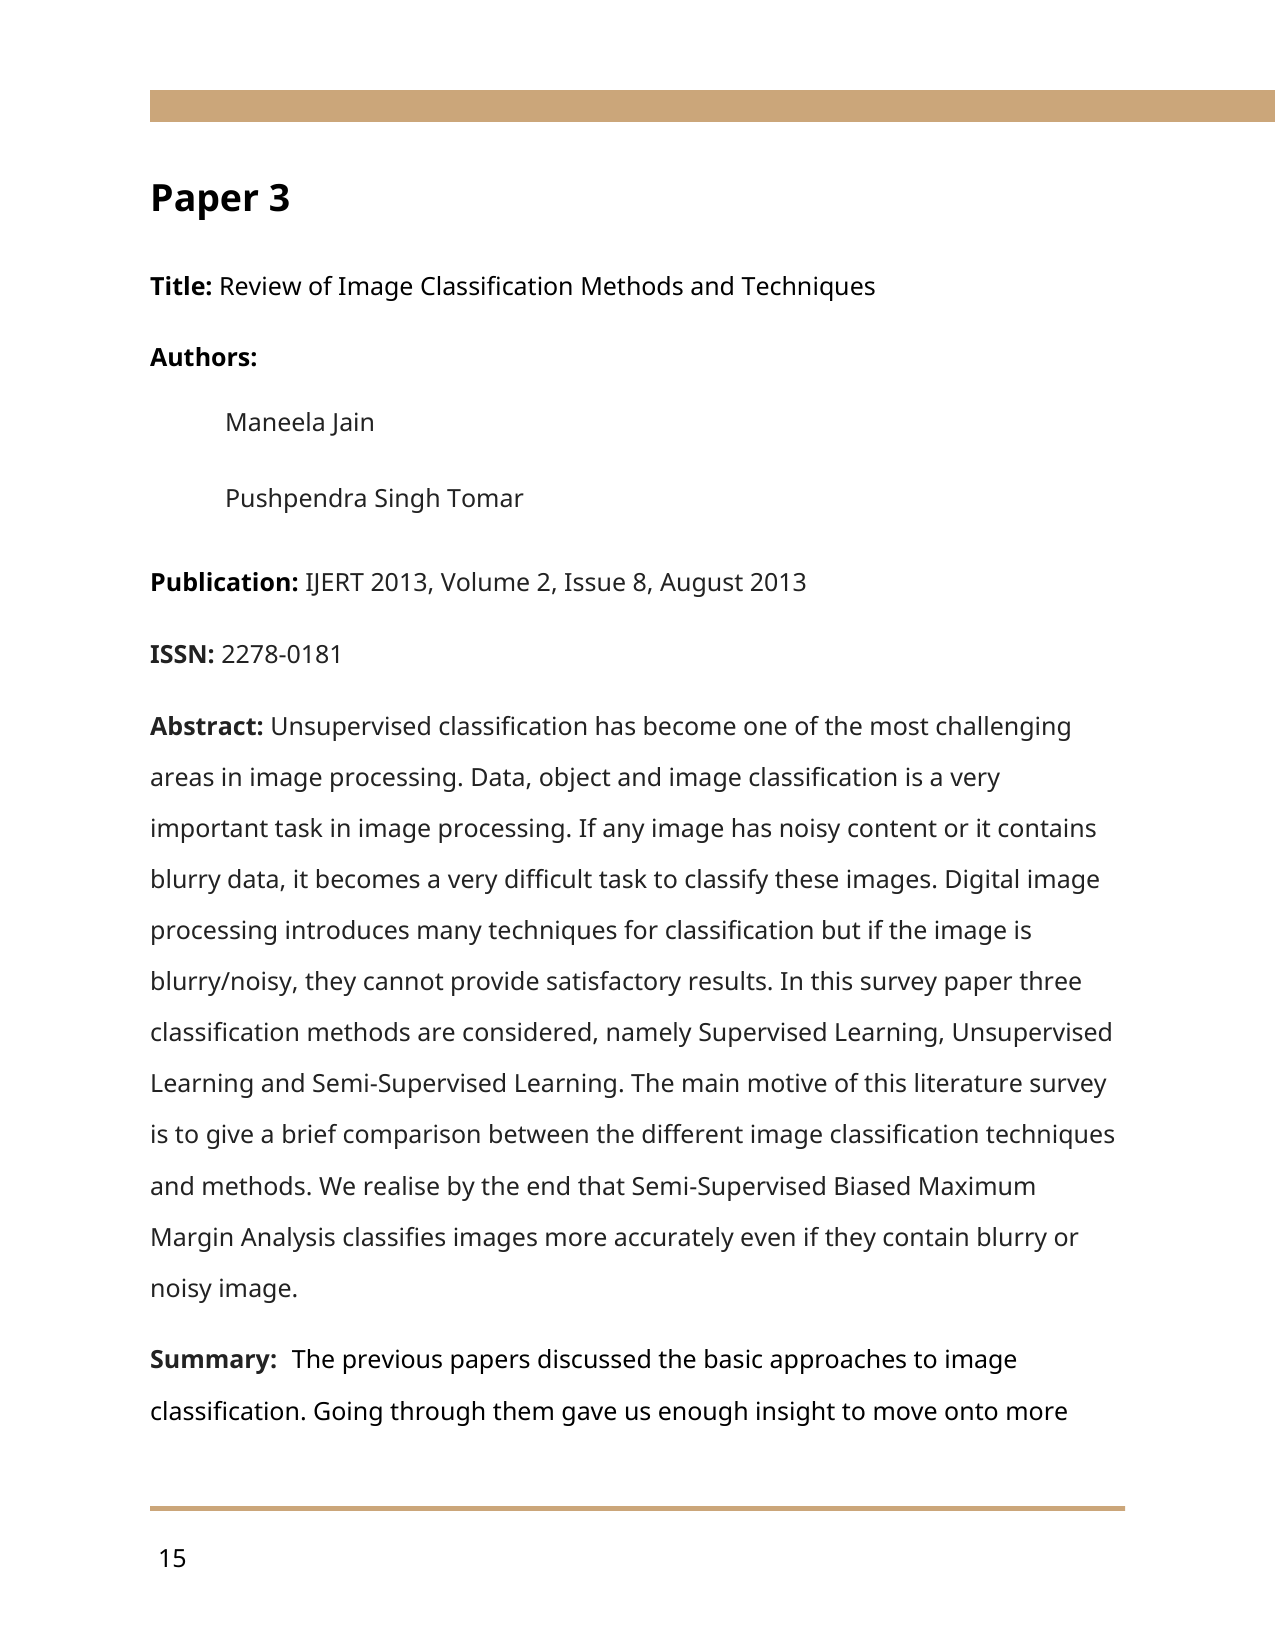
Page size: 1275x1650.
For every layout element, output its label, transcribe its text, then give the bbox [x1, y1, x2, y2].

picture [150, 90, 1275, 122]
list Maneela Jain [187, 391, 1125, 442]
list Pushpendra Singh Tomar [187, 468, 1125, 519]
text Publication: IJERT 2013, Volume 2, Issue 8, August 2013 [150, 565, 1125, 599]
text ISSN: 2278-0181 [150, 637, 1125, 671]
subtitle Paper 3 [150, 171, 1125, 222]
picture [150, 1506, 1125, 1511]
text Authors: [150, 340, 1125, 374]
text Title: Review of Image Classification Methods and Techniques [150, 268, 1125, 302]
text Abstract: Unsupervised classification has become one of the most challenging areas in image processing. Data, object and image classification is a very important task in image processing. If any image has noisy content or it contains blurry data, it becomes a very difficult task to classify these images. Digital image processing introduces many techniques for classification but if the image is blurry/noisy, they cannot provide satisfactory results. In this survey paper three classification methods are considered, namely Supervised Learning, Unsupervised Learning and Semi-Supervised Learning. The main motive of this literature survey is to give a brief comparison between the different image classification techniques and methods. We realise by the end that Semi-Supervised Biased Maximum Margin Analysis classifies images more accurately even if they contain blurry or noisy image. [150, 709, 1125, 1304]
